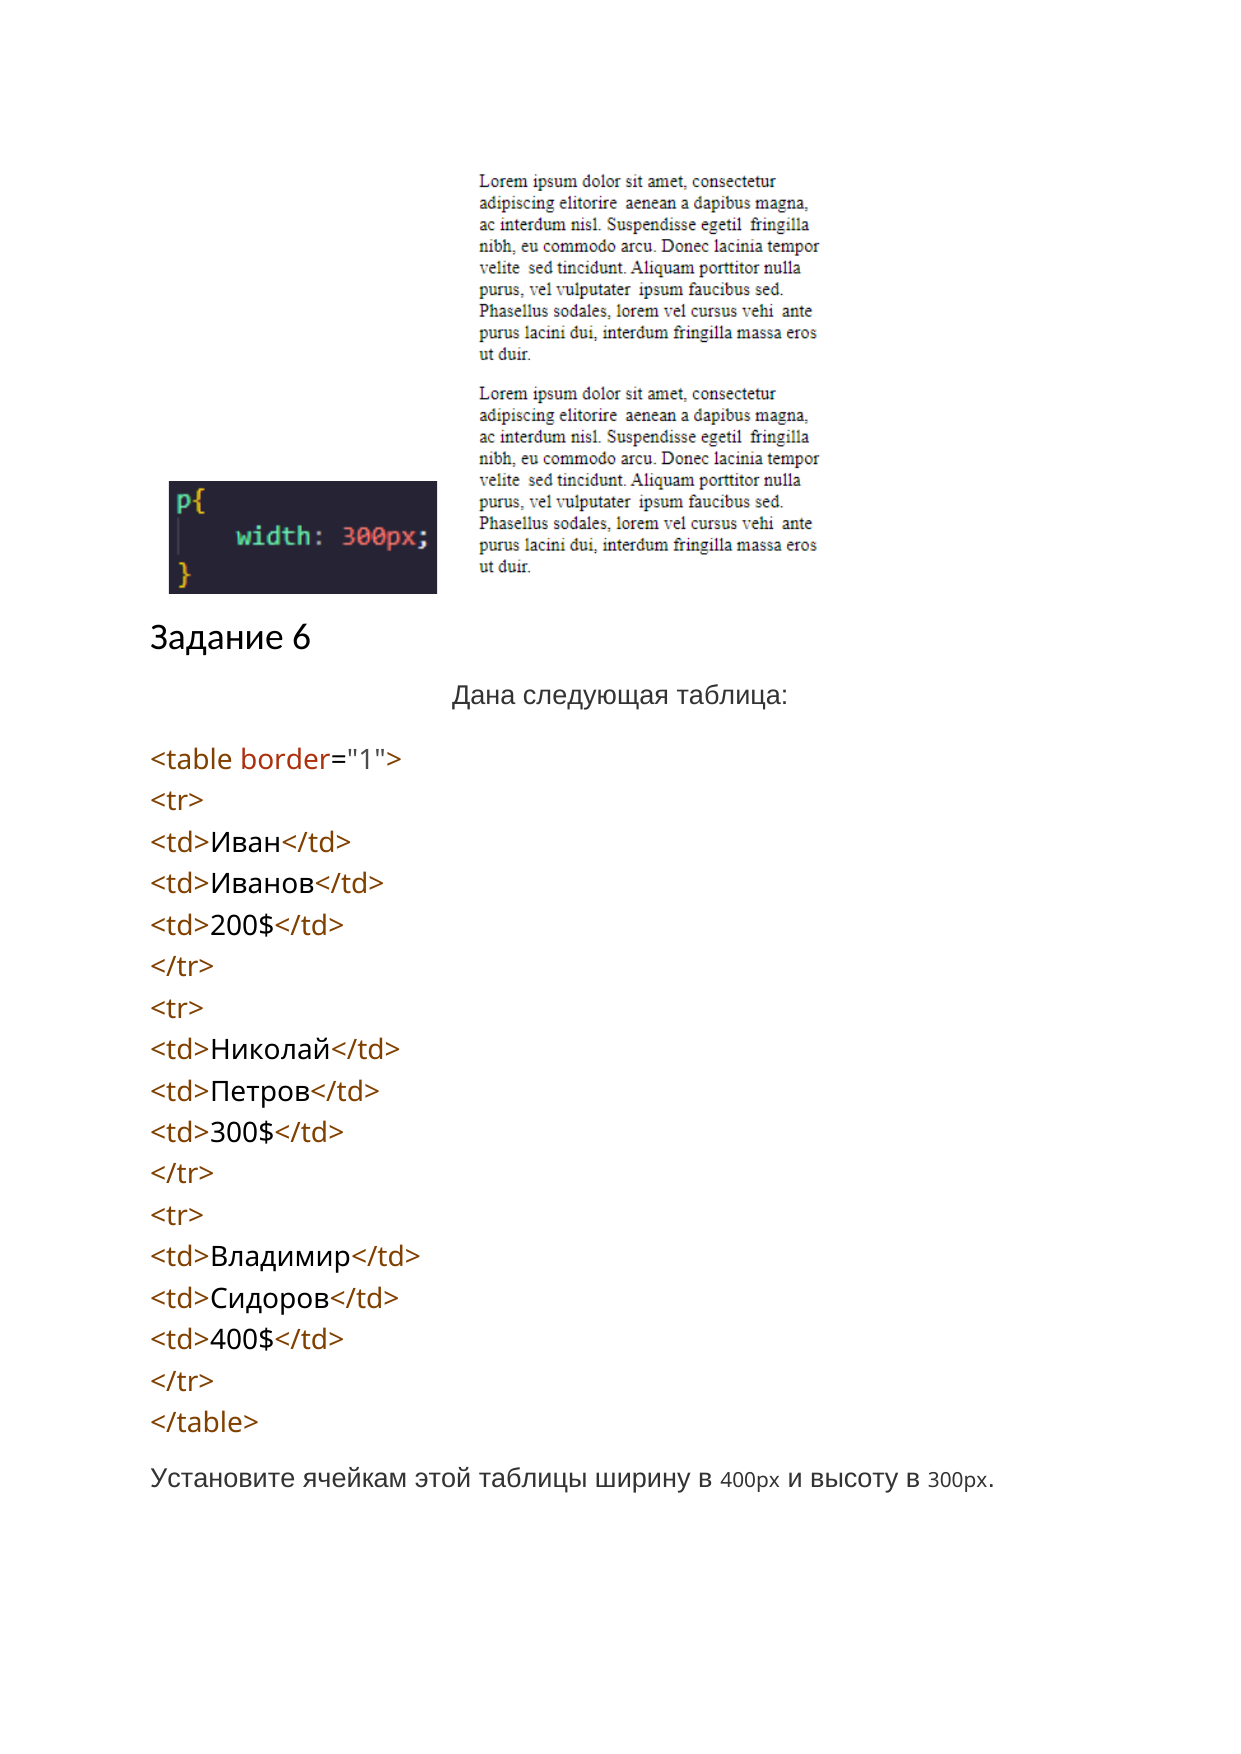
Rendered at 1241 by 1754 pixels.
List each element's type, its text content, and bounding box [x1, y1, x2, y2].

text </tr> [150, 946, 1090, 985]
text <td>300$</td> [150, 1112, 1090, 1151]
text </tr> [150, 1361, 1090, 1399]
text <table border="1"> [150, 739, 1090, 777]
text <tr> [150, 988, 1090, 1026]
text <td>400$</td> [150, 1319, 1090, 1358]
text Дана следующая таблица: [150, 679, 1090, 710]
text <td>Иван</td> [150, 822, 1090, 860]
text <td>Сидоров</td> [150, 1278, 1090, 1316]
text <tr> [150, 1195, 1090, 1233]
text Задание 6 [150, 613, 1090, 658]
text <td>Николай</td> [150, 1029, 1090, 1068]
text <td>Владимир</td> [150, 1237, 1090, 1275]
text </tr> [150, 1154, 1090, 1192]
text <td>200$</td> [150, 905, 1090, 943]
text Установите ячейкам этой таблицы ширину в 400px и высоту в 300px. [150, 1462, 1090, 1493]
text <tr> [150, 781, 1090, 819]
text <td>Петров</td> [150, 1071, 1090, 1109]
text </table> [150, 1402, 1090, 1441]
text <td>Иванов</td> [150, 863, 1090, 902]
